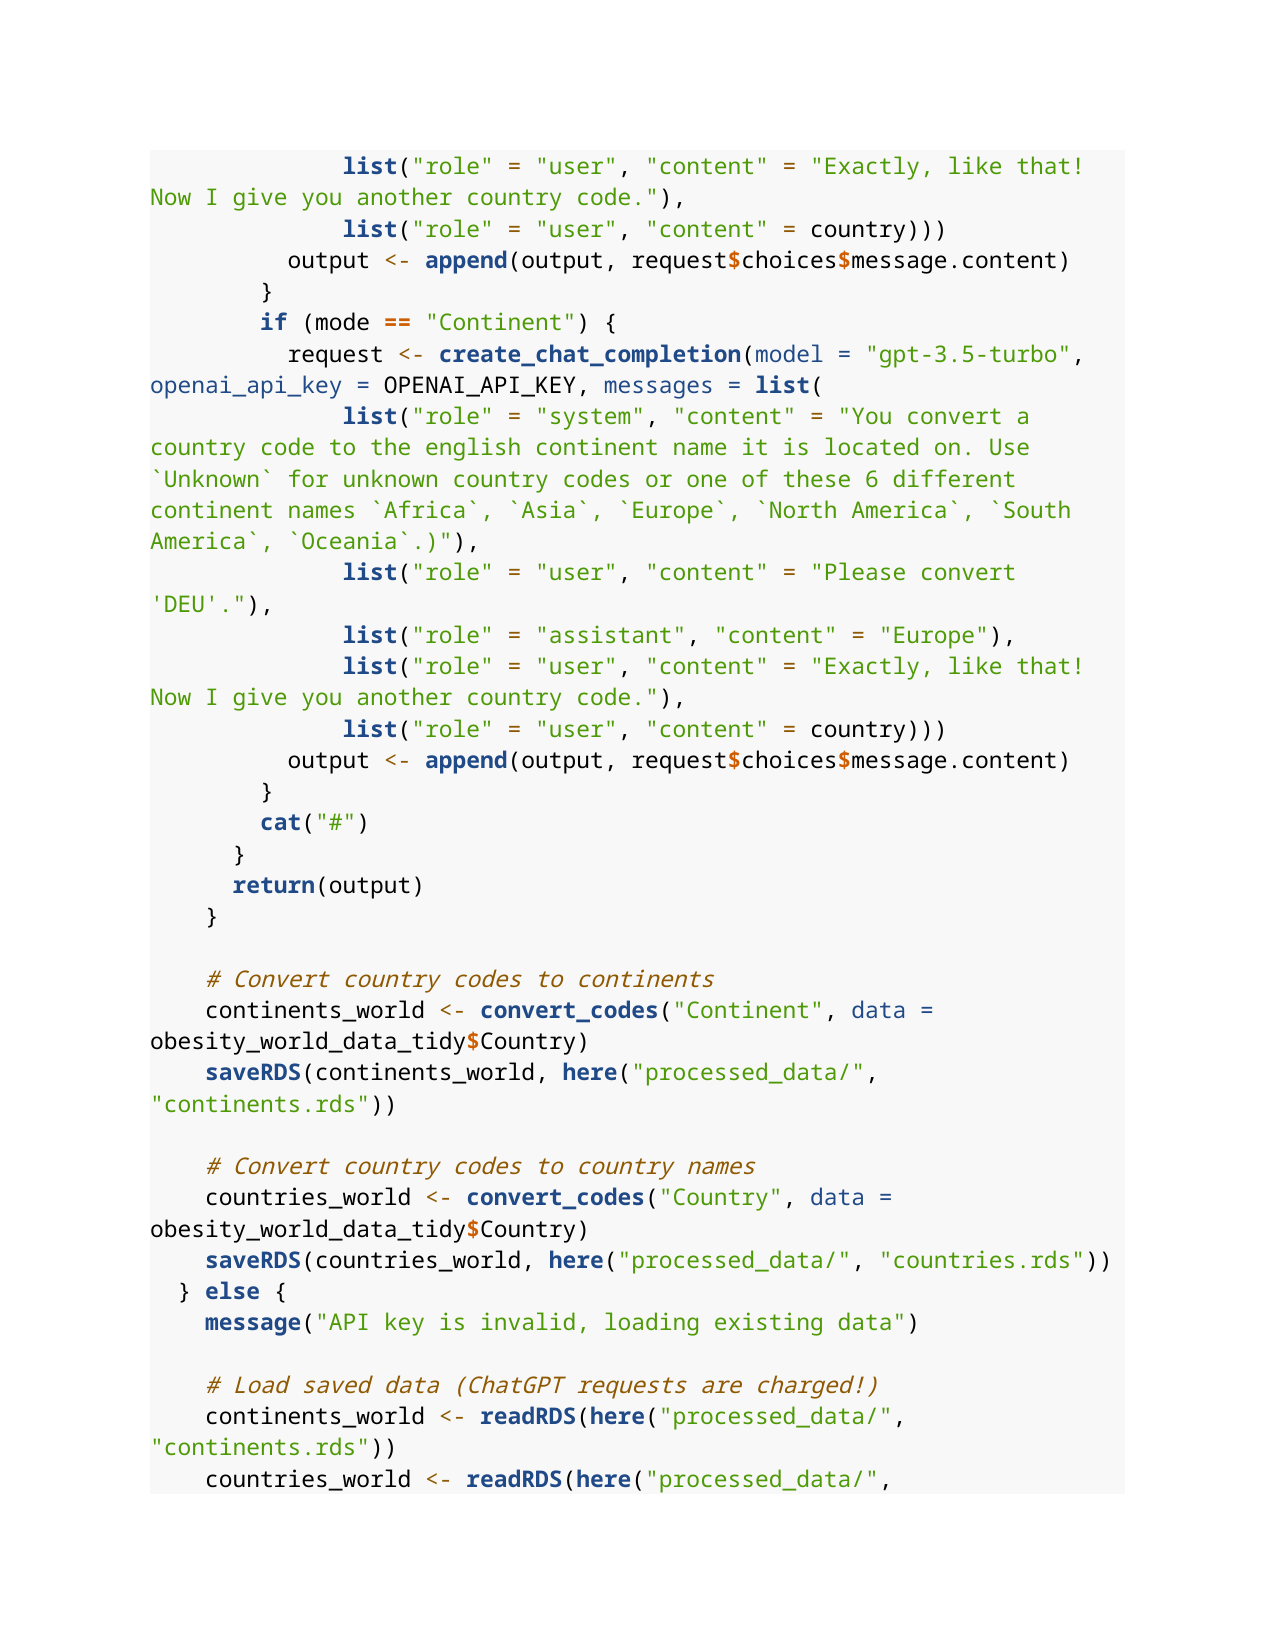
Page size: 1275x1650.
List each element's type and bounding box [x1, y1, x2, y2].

text [150, 150, 1125, 1494]
